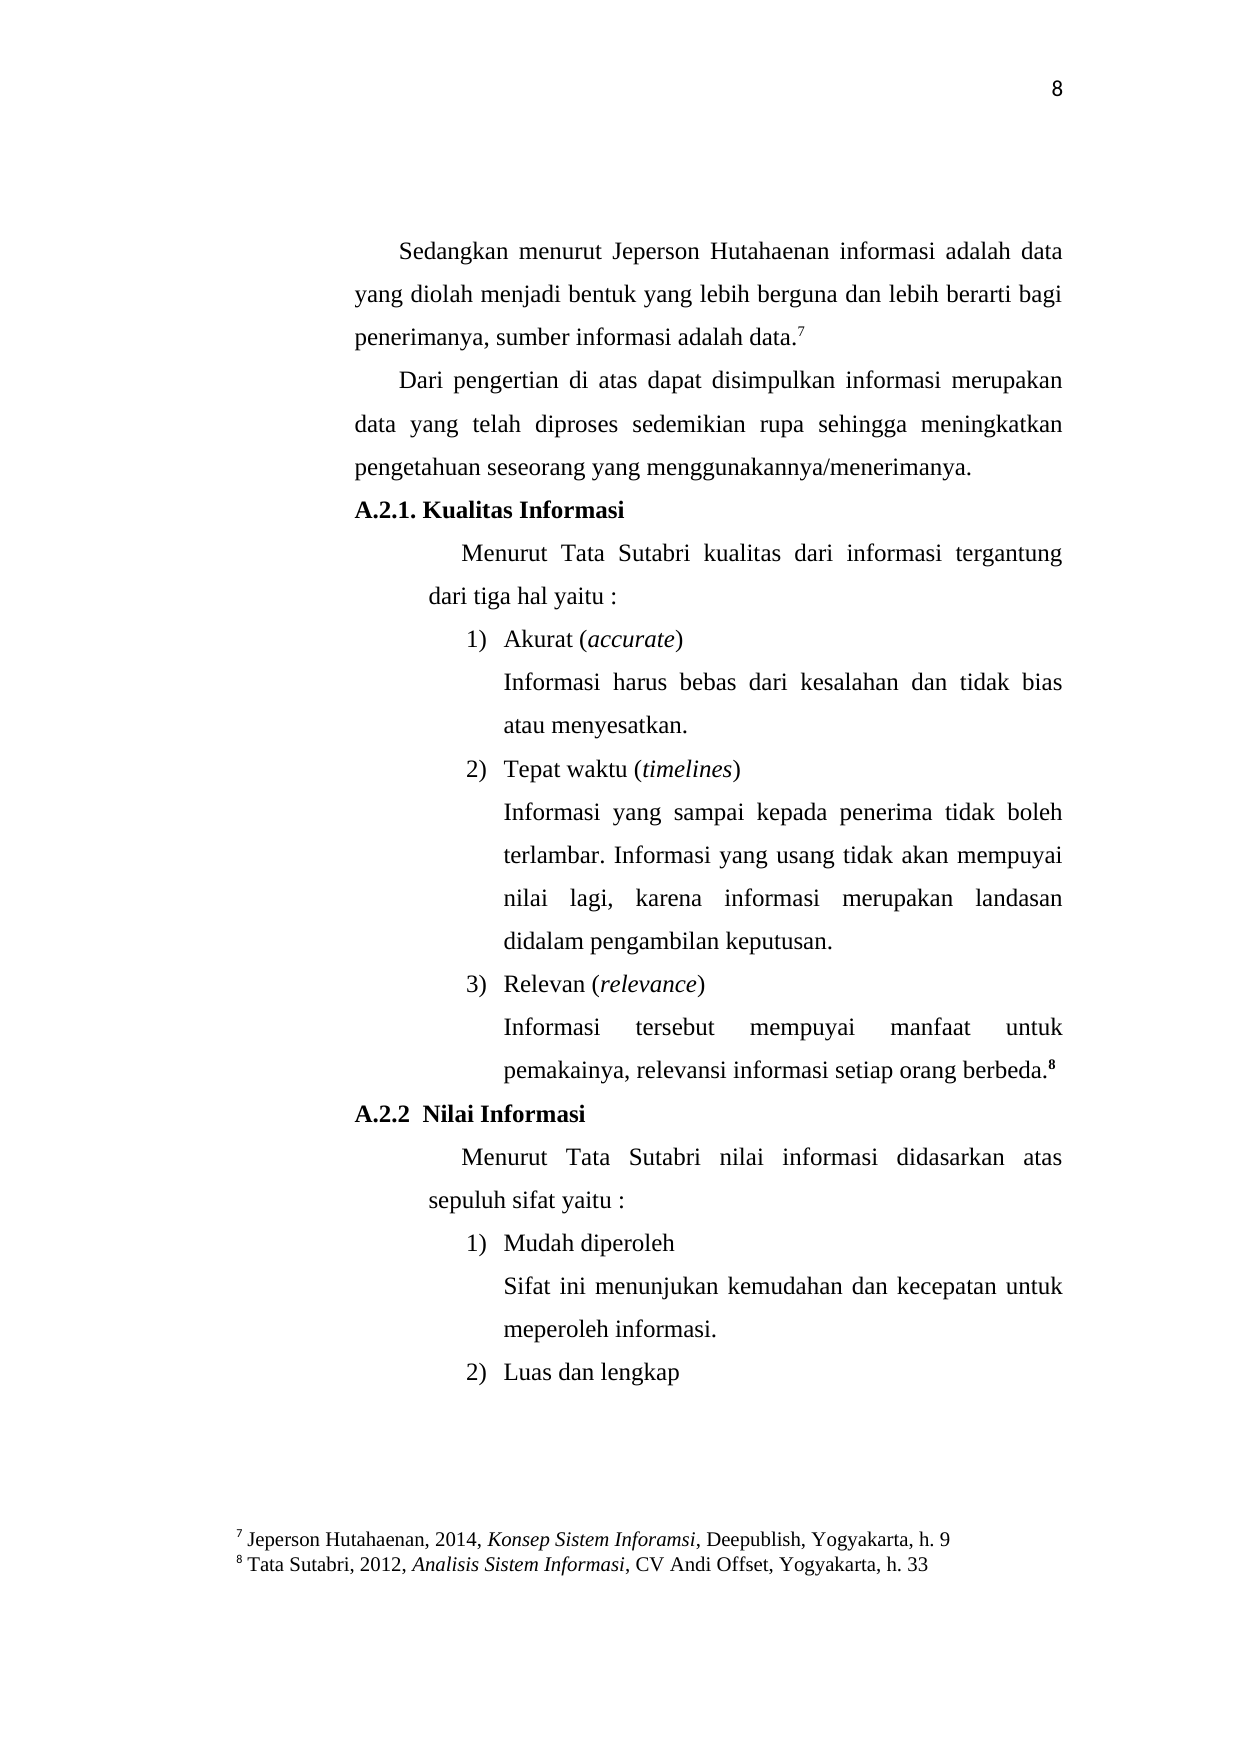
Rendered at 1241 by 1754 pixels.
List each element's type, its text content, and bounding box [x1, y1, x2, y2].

list Dari pengertian di atas dapat disimpulkan informasi merupakan data yang telah diproses sedemikian rupa sehingga meningkatkan pengetahuan seseorang yang menggunakannya/menerimanya. [354, 366, 1063, 481]
list Informasi harus bebas dari kesalahan dan tidak bias atau menyesatkan. [503, 667, 1063, 739]
list Sifat ini menunjukan kemudahan dan kecepatan untuk meperoleh informasi. [503, 1271, 1063, 1343]
list Akurat (accurate) [466, 624, 1063, 653]
list Tepat waktu (timelines) [466, 754, 1063, 782]
list Informasi yang sampai kepada penerima tidak boleh terlambar. Informasi yang usang tidak akan mempuyai nilai lagi, karena informasi merupakan landasan didalam pengambilan keputusan. [503, 797, 1063, 955]
list Relevan (relevance) [466, 969, 1063, 998]
list Mudah diperoleh [466, 1228, 1063, 1257]
list Menurut Tata Sutabri kualitas dari informasi tergantung dari tiga hal yaitu : [428, 538, 1063, 610]
list Sedangkan menurut Jeperson Hutahaenan informasi adalah data yang diolah menjadi bentuk yang lebih berguna dan lebih berarti bagi penerimanya, sumber informasi adalah data. [354, 236, 1063, 351]
list Menurut Tata Sutabri nilai informasi didasarkan atas sepuluh sifat yaitu : [428, 1142, 1063, 1214]
list A.2.2 Nilai Informasi [354, 1099, 1063, 1127]
list Luas dan lengkap [466, 1357, 1063, 1386]
list A.2.1. Kualitas Informasi [311, 495, 1063, 524]
list Informasi tersebut mempuyai manfaat untuk pemakainya, relevansi informasi setiap orang berbeda. [503, 1012, 1063, 1084]
